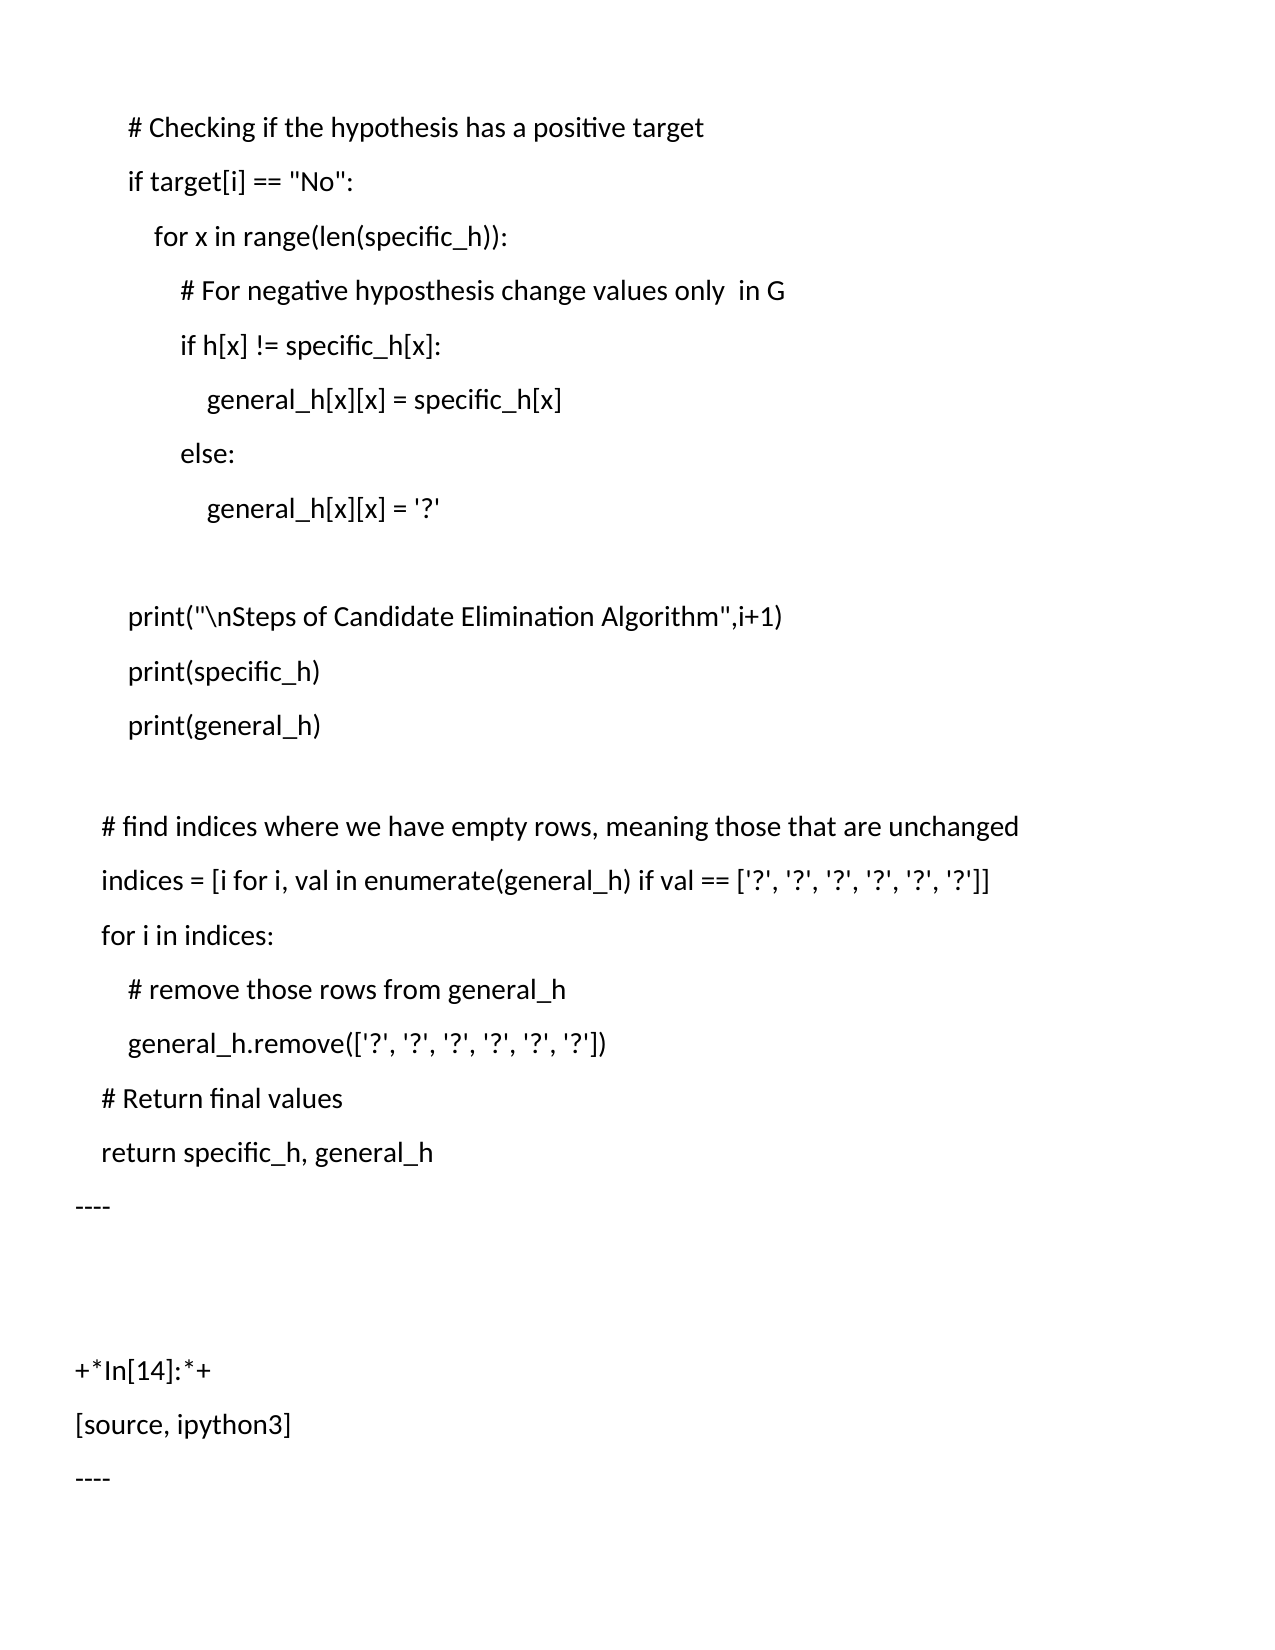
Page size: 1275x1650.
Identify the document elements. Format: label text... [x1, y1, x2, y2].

text if target[i] == "No": [75, 163, 1200, 199]
text return specific_h, general_h [75, 1134, 1200, 1170]
text print(specific_h) [75, 653, 1200, 688]
text ---- [75, 1460, 1200, 1496]
text +*In[14]:*+ [75, 1352, 1200, 1387]
text print("\nSteps of Candidate Elimination Algorithm",i+1) [75, 598, 1200, 634]
text print(general_h) [75, 707, 1200, 743]
text [source, ipython3] [75, 1406, 1200, 1442]
text general_h.remove(['?', '?', '?', '?', '?', '?']) [75, 1025, 1200, 1061]
text general_h[x][x] = '?' [75, 490, 1200, 525]
text # find indices where we have empty rows, meaning those that are unchanged [75, 808, 1200, 843]
text # Checking if the hypothesis has a positive target [75, 109, 1200, 145]
text for x in range(len(specific_h)): [75, 218, 1200, 253]
text # For negative hyposthesis change values only in G [75, 272, 1200, 308]
text ---- [75, 1188, 1200, 1224]
text # remove those rows from general_h [75, 971, 1200, 1007]
text if h[x] != specific_h[x]: [75, 327, 1200, 362]
text general_h[x][x] = specific_h[x] [75, 381, 1200, 417]
text for i in indices: [75, 917, 1200, 952]
text # Return final values [75, 1080, 1200, 1115]
text else: [75, 435, 1200, 471]
text indices = [i for i, val in enumerate(general_h) if val == ['?', '?', '?', '?', '?', '?']] [75, 862, 1200, 898]
